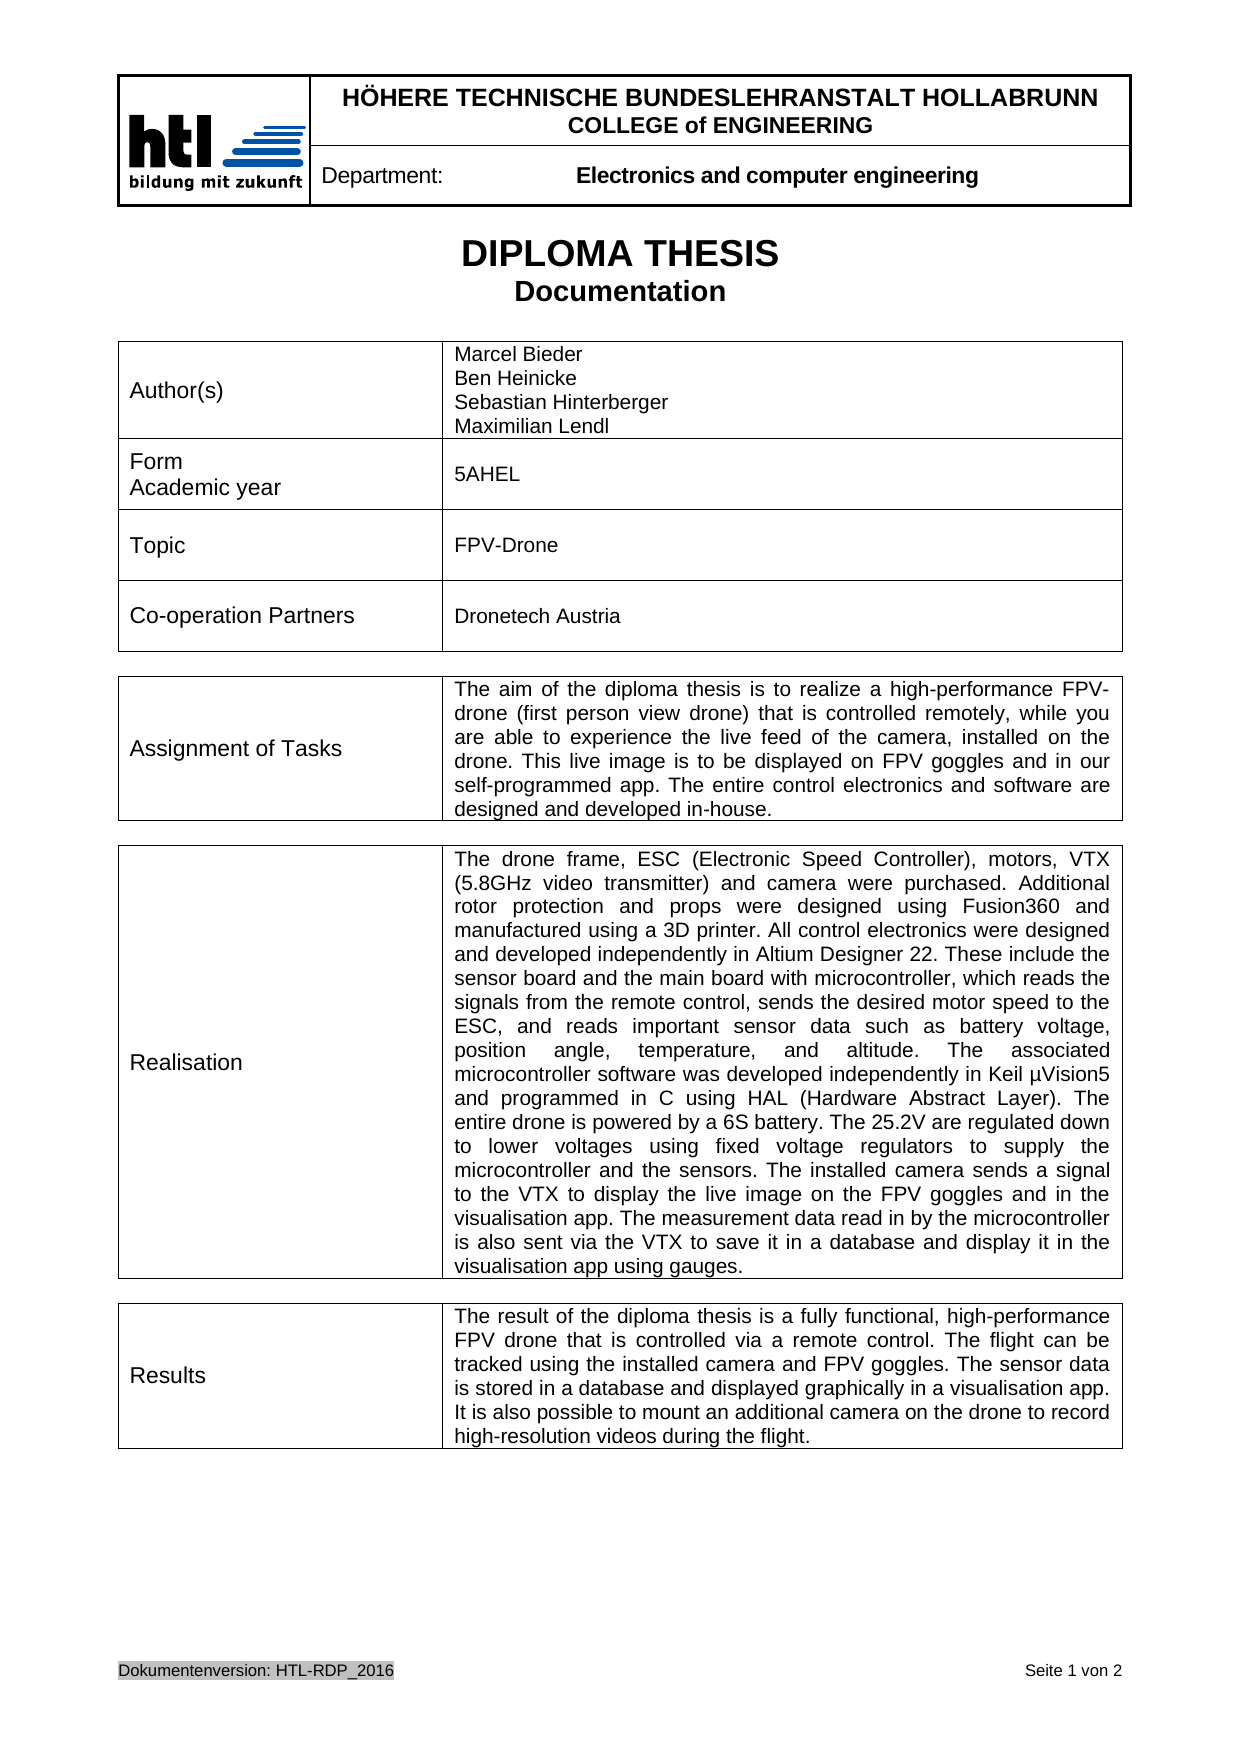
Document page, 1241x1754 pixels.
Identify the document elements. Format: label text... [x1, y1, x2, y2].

table_cell Form Academic year [119, 439, 442, 509]
text Documentation [118, 274, 1122, 308]
table_cell Dronetech Austria [443, 581, 1122, 651]
table_cell Co-operation Partners [119, 581, 442, 651]
table_cell Topic [119, 510, 442, 580]
table_header Author(s) [119, 342, 442, 438]
table_header Results [119, 1304, 442, 1447]
table_header The result of the diploma thesis is a fully functional, high-performance FPV drone that is controlled via a remote control. The flight can be tracked using the installed camera and FPV goggles. The sensor data is stored in a database and displayed graphically in a visualisation app. It is also possible to mount an additional camera on the drone to record high-resolution videos during the flight. [443, 1304, 1122, 1447]
table_header The drone frame, ESC (Electronic Speed Controller), motors, VTX (5.8GHz video transmitter) and camera were purchased. Additional rotor protection and props were designed using Fusion360 and manufactured using a 3D printer. All control electronics were designed and developed independently in Altium Designer 22. These include the sensor board and the main board with microcontroller, which reads the signals from the remote control, sends the desired motor speed to the ESC, and reads important sensor data such as battery voltage, position angle, temperature, and altitude. The associated microcontroller software was developed independently in Keil µVision5 and programmed in C using HAL (Hardware Abstract Layer). The entire drone is powered by a 6S battery. The 25.2V are regulated down to lower voltages using fixed voltage regulators to supply the microcontroller and the sensors. The installed camera sends a signal to the VTX to display the live image on the FPV goggles and in the visualisation app. The measurement data read in by the microcontroller is also sent via the VTX to save it in a database and display it in the visualisation app using gauges. [443, 846, 1122, 1278]
table_cell 5AHEL [443, 439, 1122, 509]
table_cell FPV-Drone [443, 510, 1122, 580]
text DIPLOMA THESIS [118, 231, 1122, 274]
table_header Assignment of Tasks [119, 677, 442, 820]
table_header Realisation [119, 846, 442, 1278]
table_header The aim of the diploma thesis is to realize a high-performance FPV- drone (first person view drone) that is controlled remotely, while you are able to experience the live feed of the camera, installed on the drone. This live image is to be displayed on FPV goggles and in our self-programmed app. The entire control electronics and software are designed and developed in-house. [443, 677, 1122, 820]
table_header Marcel Bieder Ben Heinicke Sebastian Hinterberger Maximilian Lendl [443, 342, 1122, 438]
